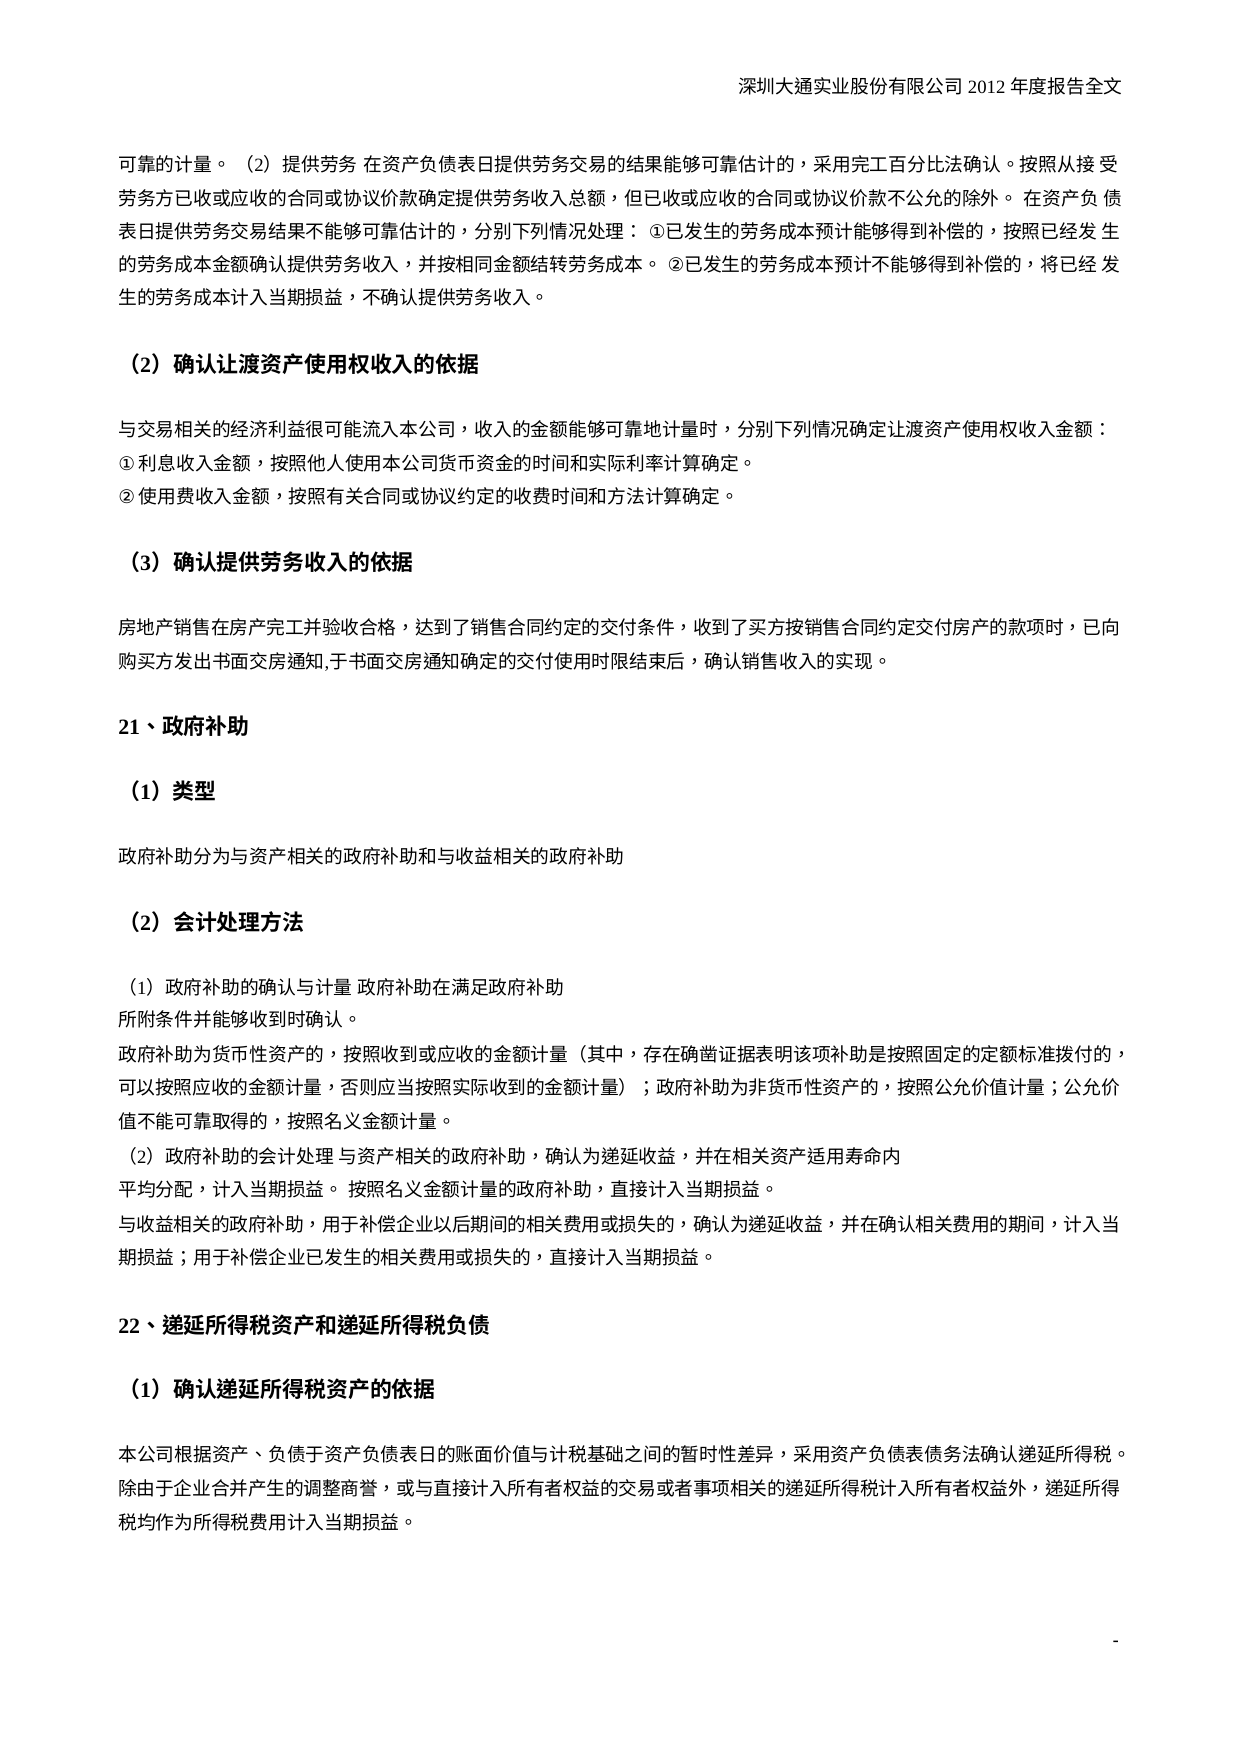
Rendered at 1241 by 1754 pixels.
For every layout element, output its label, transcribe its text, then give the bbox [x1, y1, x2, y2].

subtitle 22、递延所得税资产和递延所得税负债 [118, 1309, 1123, 1339]
subtitle （2）会计处理方法 [118, 907, 1123, 937]
text 政府补助为货币性资产的，按照收到或应收的金额计量（其中，存在确凿证据表明该项补助是按照固定的定额标准拨付的， 可以按照应收的金额计量，否则应当按照实际收到的金额计量）；政府补助为非货币性资产的，按照公允价值计量；公允价 值不能可靠取得的，按照名义金额计量。 [118, 1041, 1133, 1133]
text ②使用费收入金额，按照有关合同或协议约定的收费时间和方法计算确定。 [118, 484, 1123, 509]
subtitle （1）类型 [118, 776, 1123, 806]
text 与交易相关的经济利益很可能流入本公司，收入的金额能够可靠地计量时，分别下列情况确定让渡资产使用权收入金额： [118, 417, 1123, 442]
subtitle （3）确认提供劳务收入的依据 [118, 547, 1123, 577]
text 与收益相关的政府补助，用于补偿企业以后期间的相关费用或损失的，确认为递延收益，并在确认相关费用的期间，计入当 期损益；用于补偿企业已发生的相关费用或损失的，直接计入当期损益。 [118, 1211, 1123, 1270]
subtitle （1）确认递延所得税资产的依据 [118, 1374, 1123, 1404]
subtitle 21、政府补助 [118, 711, 1123, 741]
text （2）政府补助的会计处理 与资产相关的政府补助，确认为递延收益，并在相关资产适用寿命内平均分配，计入当期损益。 按照名义金额计量的政府补助，直接计入当期损益。 [118, 1143, 908, 1201]
text 本公司根据资产、负债于资产负债表日的账面价值与计税基础之间的暂时性差异，采用资产负债表债务法确认递延所得税。 除由于企业合并产生的调整商誉，或与直接计入所有者权益的交易或者事项相关的递延所得税计入所有者权益外，递延所得 税均作为所得税费用计入当期损益。 [118, 1442, 1133, 1535]
subtitle （2）确认让渡资产使用权收入的依据 [118, 349, 1123, 379]
text 房地产销售在房产完工并验收合格，达到了销售合同约定的交付条件，收到了买方按销售合同约定交付房产的款项时，已向 购买方发出书面交房通知,于书面交房通知确定的交付使用时限结束后，确认销售收入的实现。 [118, 615, 1123, 673]
text 可靠的计量。 （2）提供劳务 在资产负债表日提供劳务交易的结果能够可靠估计的，采用完工百分比法确认。按照从接 受劳务方已收或应收的合同或协议价款确定提供劳务收入总额，但已收或应收的合同或协议价款不公允的除外。 在资产负 债表日提供劳务交易结果不能够可靠估计的，分别下列情况处理： ①已发生的劳务成本预计能够得到补偿的，按照已经发 生的劳务成本金额确认提供劳务收入，并按相同金额结转劳务成本。 ②已发生的劳务成本预计不能够得到补偿的，将已经 发生的劳务成本计入当期损益，不确认提供劳务收入。 [118, 152, 1124, 310]
text 政府补助分为与资产相关的政府补助和与收益相关的政府补助 [118, 843, 1123, 869]
text （1）政府补助的确认与计量 政府补助在满足政府补助所附条件并能够收到时确认。 [118, 974, 570, 1032]
text ①利息收入金额，按照他人使用本公司货币资金的时间和实际利率计算确定。 [118, 450, 1123, 476]
